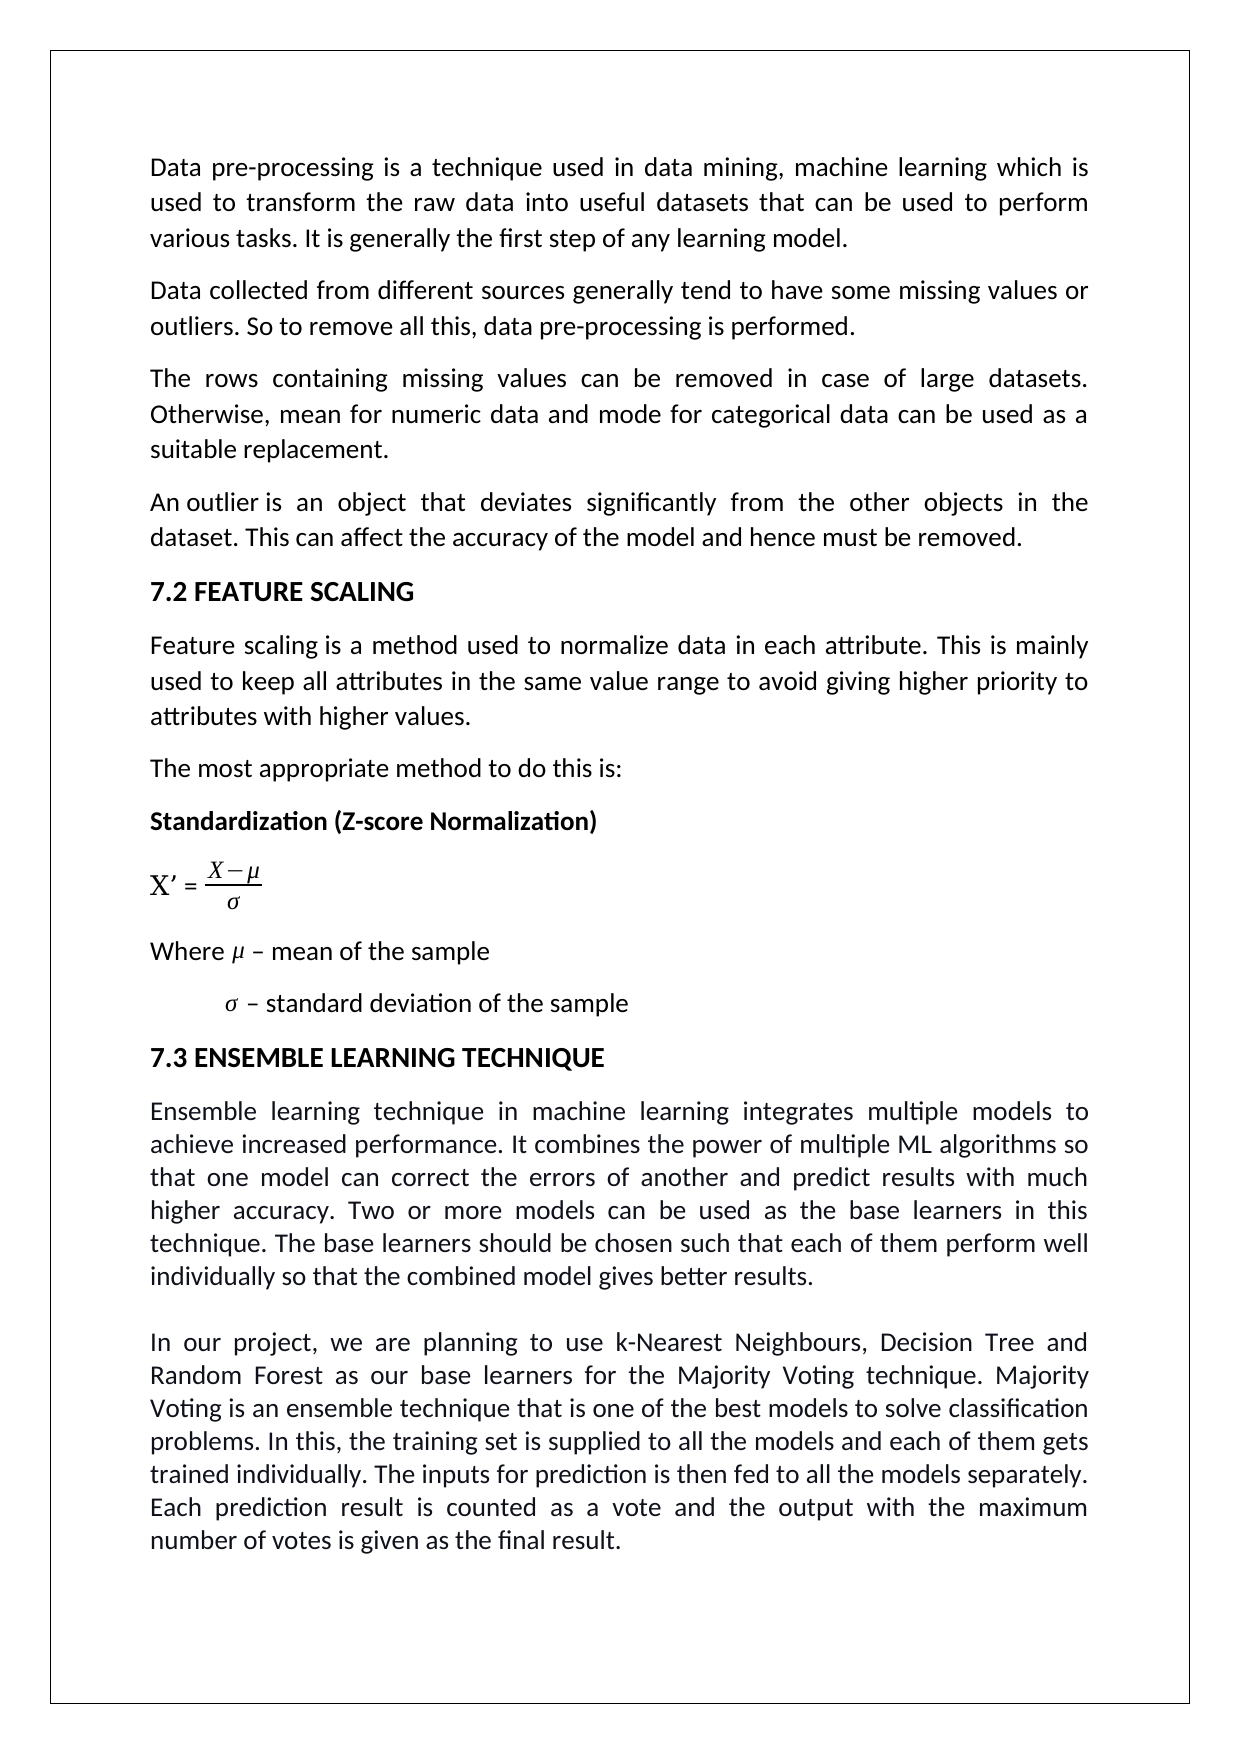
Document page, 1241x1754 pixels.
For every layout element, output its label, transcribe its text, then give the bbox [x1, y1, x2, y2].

text An outlier is an object that deviates significantly from the other objects in the dataset. This can affect the accuracy of the model and hence must be removed. [150, 485, 1090, 554]
text Feature scaling is a method used to normalize data in each attribute. This is mainly used to keep all attributes in the same value range to avoid giving higher priority to attributes with higher values. [150, 628, 1090, 732]
text – standard deviation of the sample [150, 987, 1090, 1020]
text X’ = [150, 856, 1090, 915]
text The rows containing missing values can be removed in case of large datasets. Otherwise, mean for numeric data and mode for categorical data can be used as a suitable replacement. [150, 361, 1090, 466]
text In our project, we are planning to use k-Nearest Neighbours, Decision Tree and Random Forest as our base learners for the Majority Voting technique. Majority Voting is an ensemble technique that is one of the best models to solve classification problems. In this, the training set is supplied to all the models and each of them gets trained individually. The inputs for prediction is then fed to all the models separately. Each prediction result is counted as a vote and the output with the maximum number of votes is given as the final result. [150, 1325, 1090, 1556]
text 7.3 ENSEMBLE LEARNING TECHNIQUE [150, 1039, 1090, 1074]
text Ensemble learning technique in machine learning integrates multiple models to achieve increased performance. It combines the power of multiple ML algorithms so that one model can correct the errors of another and predict results with much higher accuracy. Two or more models can be used as the base learners in this technique. The base learners should be chosen such that each of them perform well individually so that the combined model gives better results. [150, 1094, 1090, 1292]
text The most appropriate method to do this is: [150, 752, 1090, 784]
text 7.2 FEATURE SCALING [150, 573, 1090, 608]
text Standardization (Z-score Normalization) [150, 804, 1090, 837]
text Data pre-processing is a technique used in data mining, machine learning which is used to transform the raw data into useful datasets that can be used to perform various tasks. It is generally the first step of any learning model. [150, 150, 1090, 254]
text Data collected from different sources generally tend to have some missing values or outliers. So to remove all this, data pre-processing is performed. [150, 273, 1090, 342]
text Where – mean of the sample [150, 934, 1090, 967]
